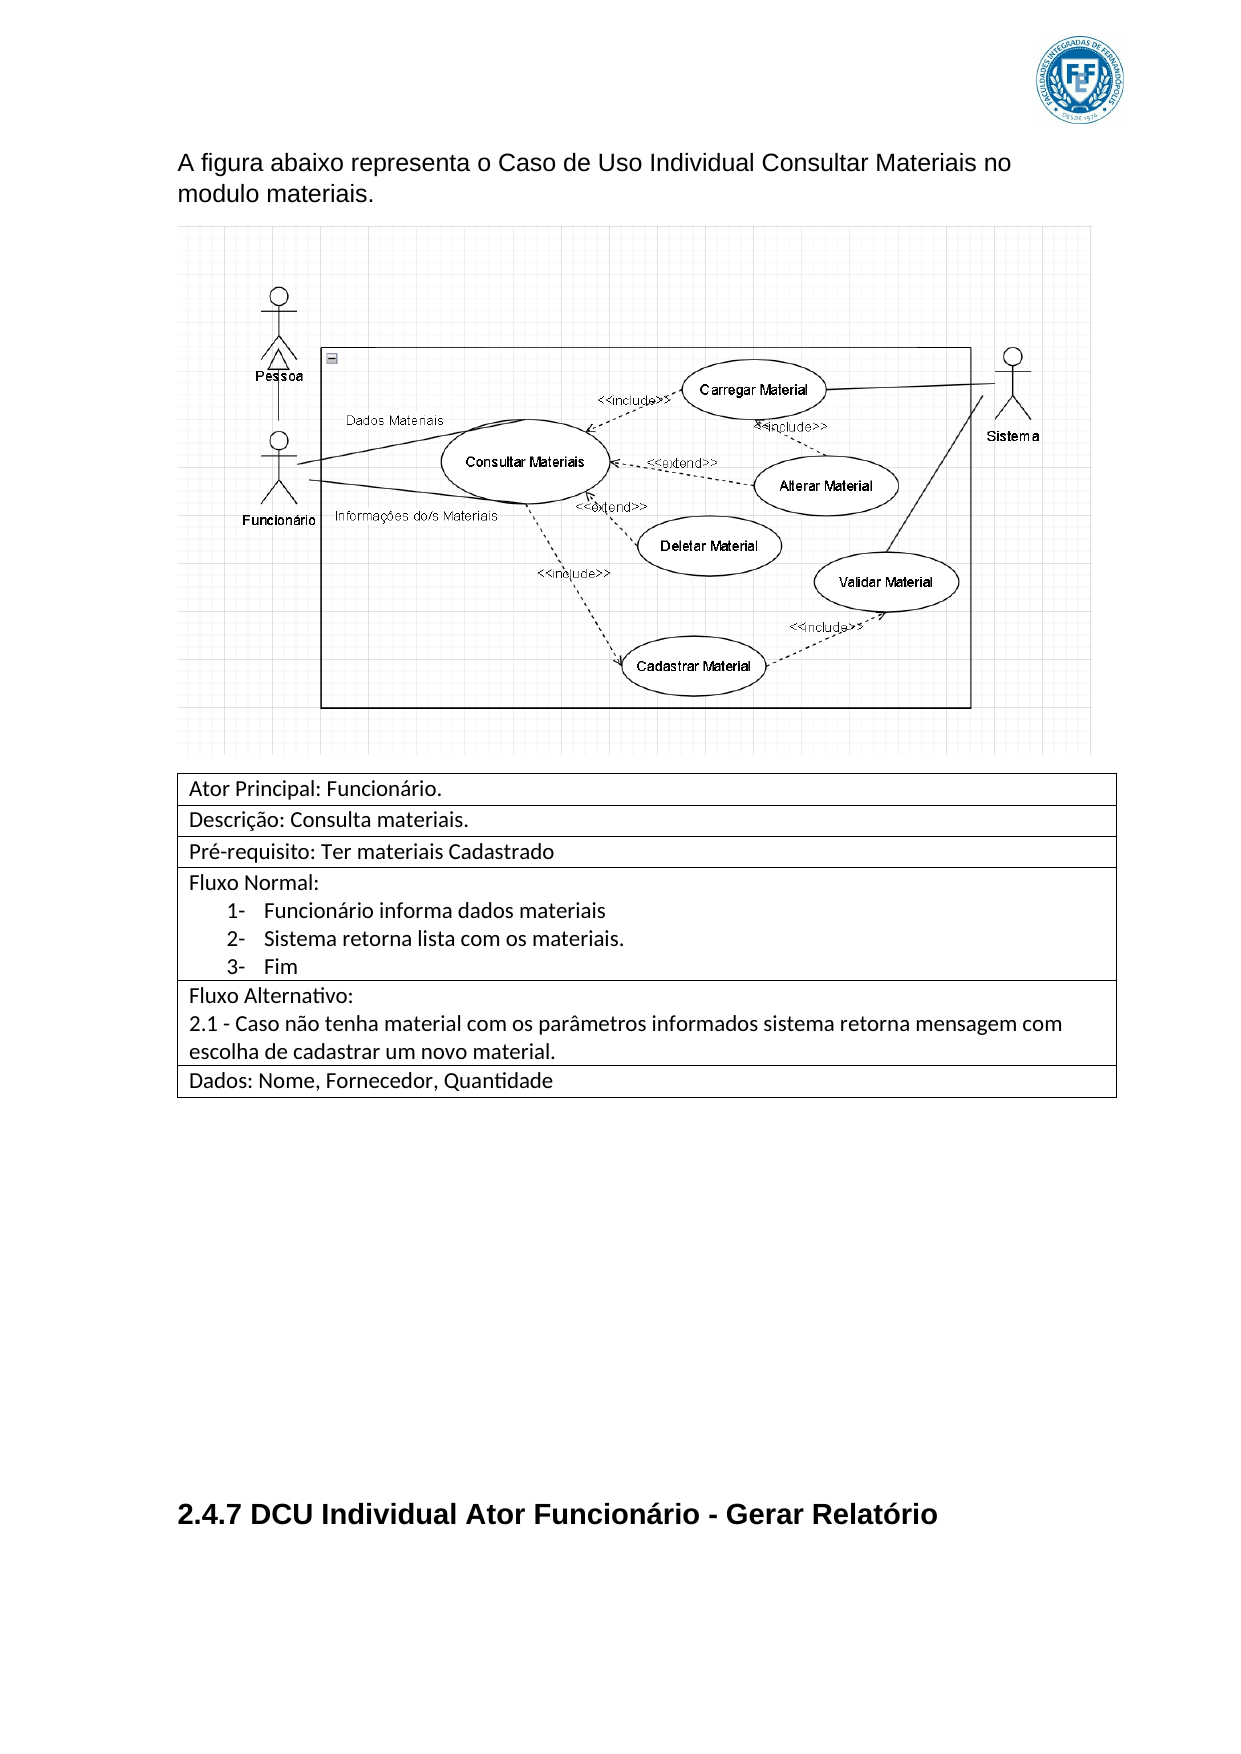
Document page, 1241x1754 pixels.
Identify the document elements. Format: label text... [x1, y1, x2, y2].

table_cell Fluxo Normal: Funcionário informa dados materiais Sistema retorna lista com os materiais. Fim [178, 868, 1116, 980]
subtitle 2.4.7 DCU Individual Ator Funcionário - Gerar Relatório [177, 1497, 1063, 1531]
picture [177, 226, 1093, 755]
text A figura abaixo representa o Caso de Uso Individual Consultar Materiais no modulo materiais. [177, 148, 1063, 207]
picture [1036, 36, 1124, 124]
table_cell Pré-requisito: Ter materiais Cadastrado [178, 837, 1116, 867]
table_header Ator Principal: Funcionário. [178, 774, 1116, 804]
table_cell Dados: Nome, Fornecedor, Quantidade [178, 1066, 1116, 1097]
table_cell Fluxo Alternativo: 2.1 - Caso não tenha material com os parâmetros informados sistema retorna mensagem com escolha de cadastrar um novo material. [178, 981, 1116, 1065]
table_cell Descrição: Consulta materiais. [178, 806, 1116, 836]
